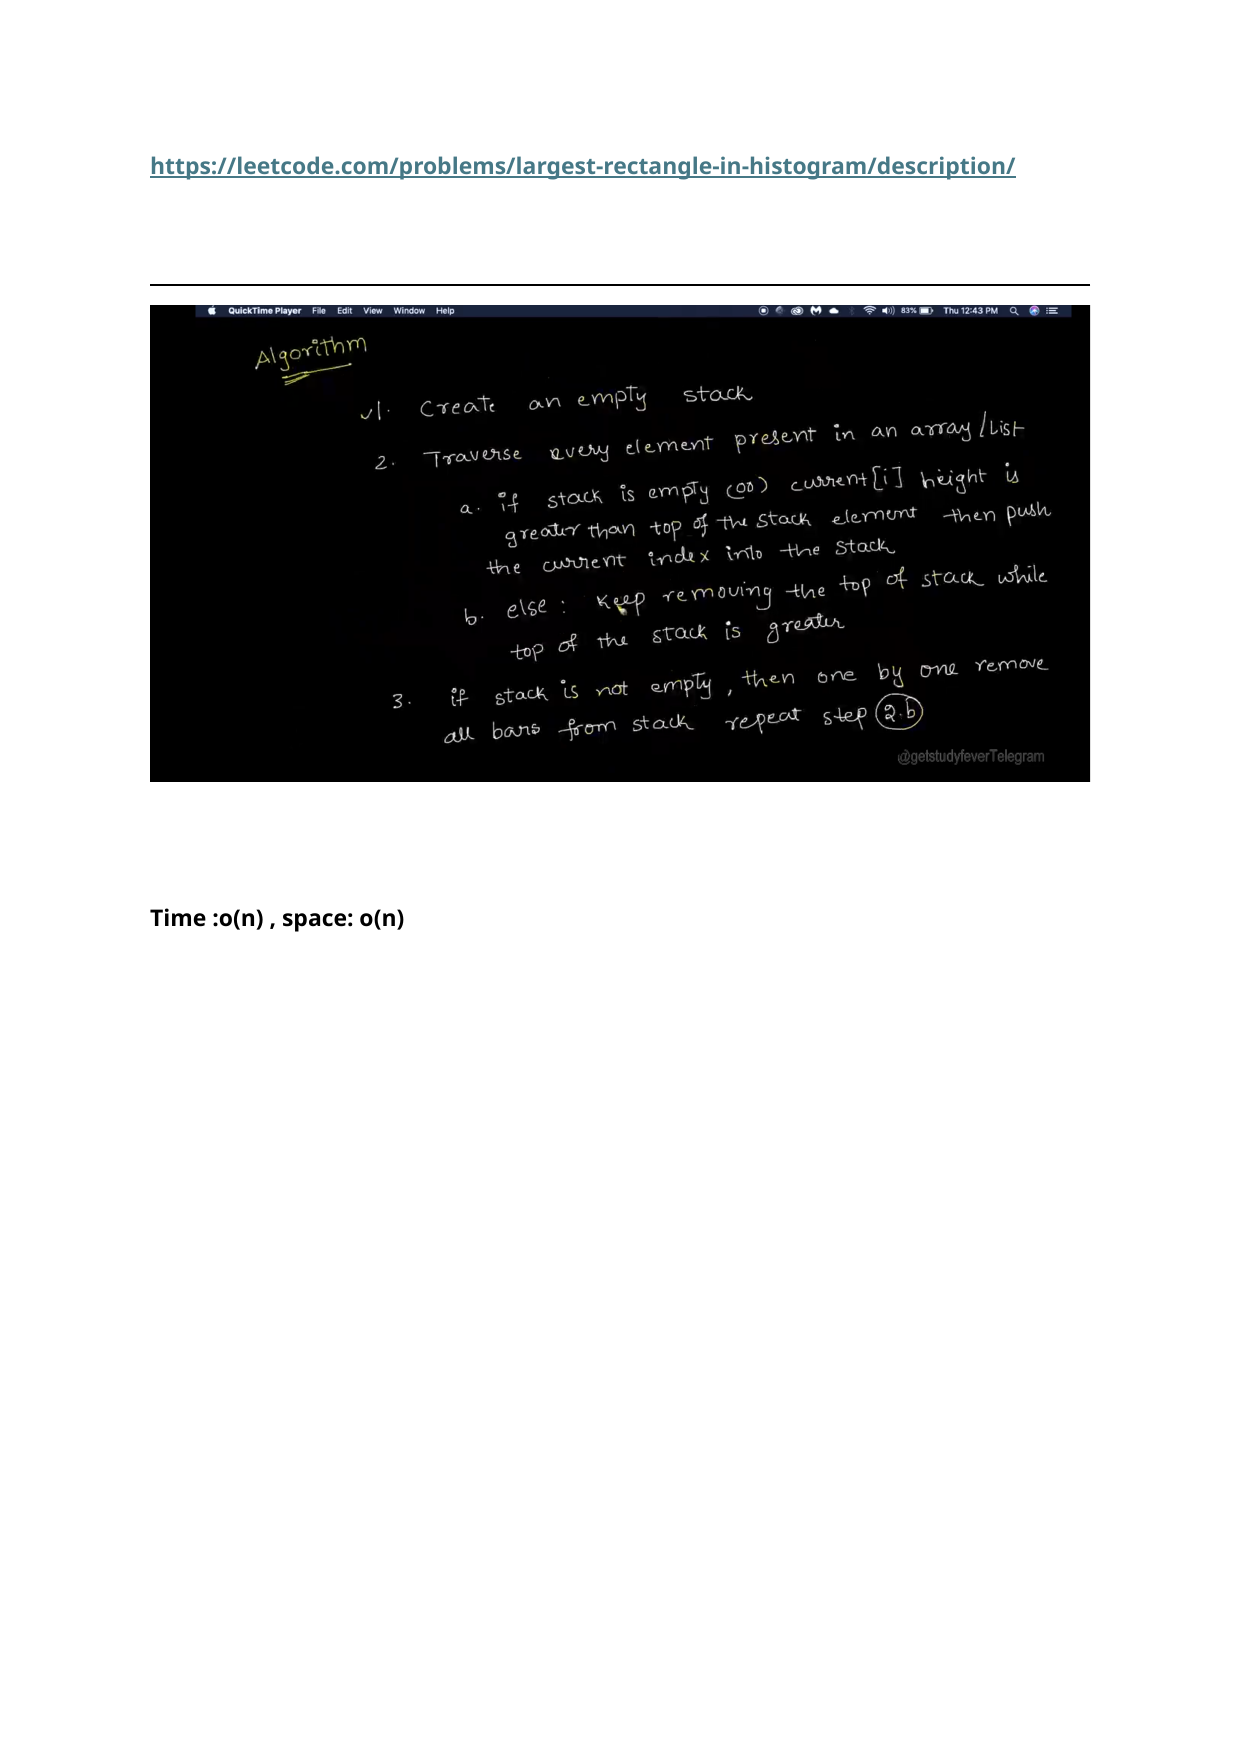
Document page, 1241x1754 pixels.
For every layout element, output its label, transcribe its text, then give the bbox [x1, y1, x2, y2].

text Time :o(n) , space: o(n) [150, 902, 1090, 933]
text https://leetcode.com/problems/largest-rectangle-in-histogram/description/ [150, 150, 1090, 181]
picture [150, 305, 1091, 782]
